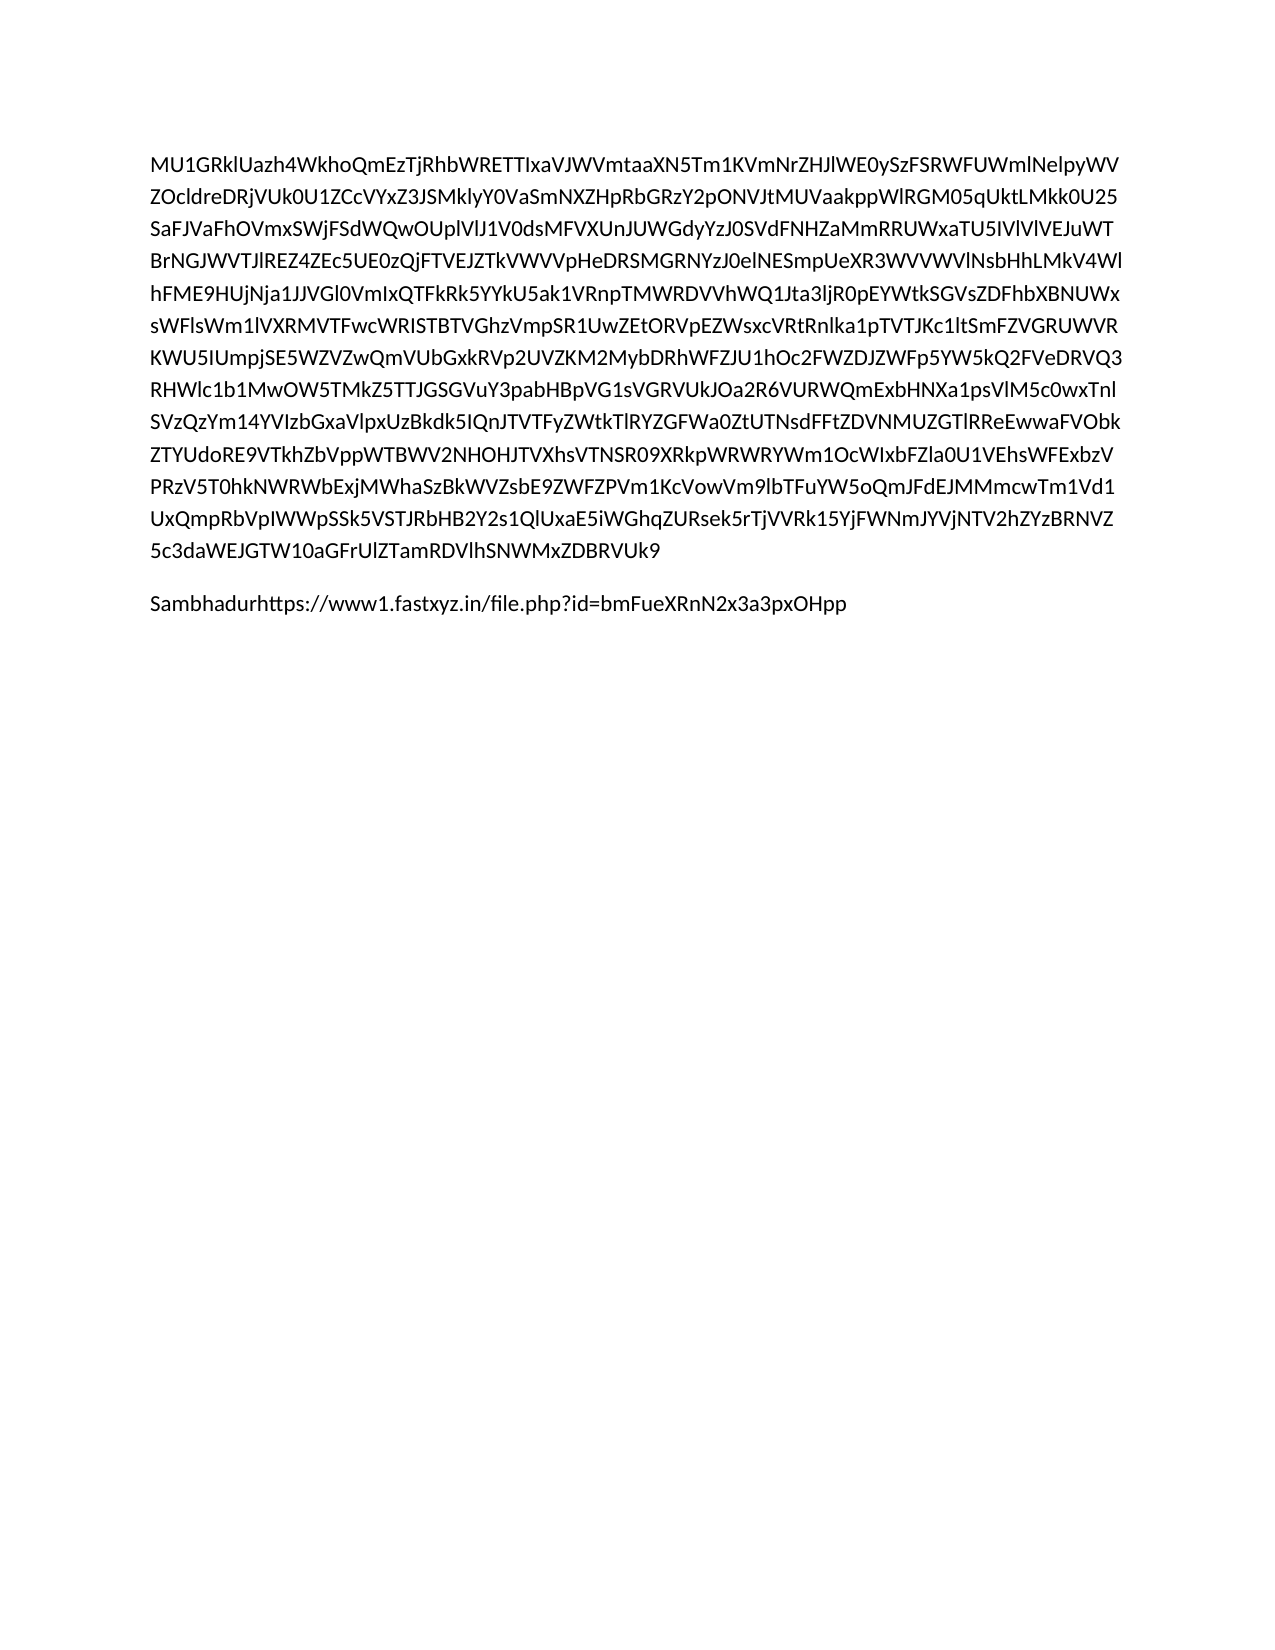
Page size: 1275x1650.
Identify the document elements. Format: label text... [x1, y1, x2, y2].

text Sambhadurhttps://www1.fastxyz.in/file.php?id=bmFueXRnN2x3a3pxOHpp [150, 589, 1125, 617]
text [150, 150, 1125, 564]
